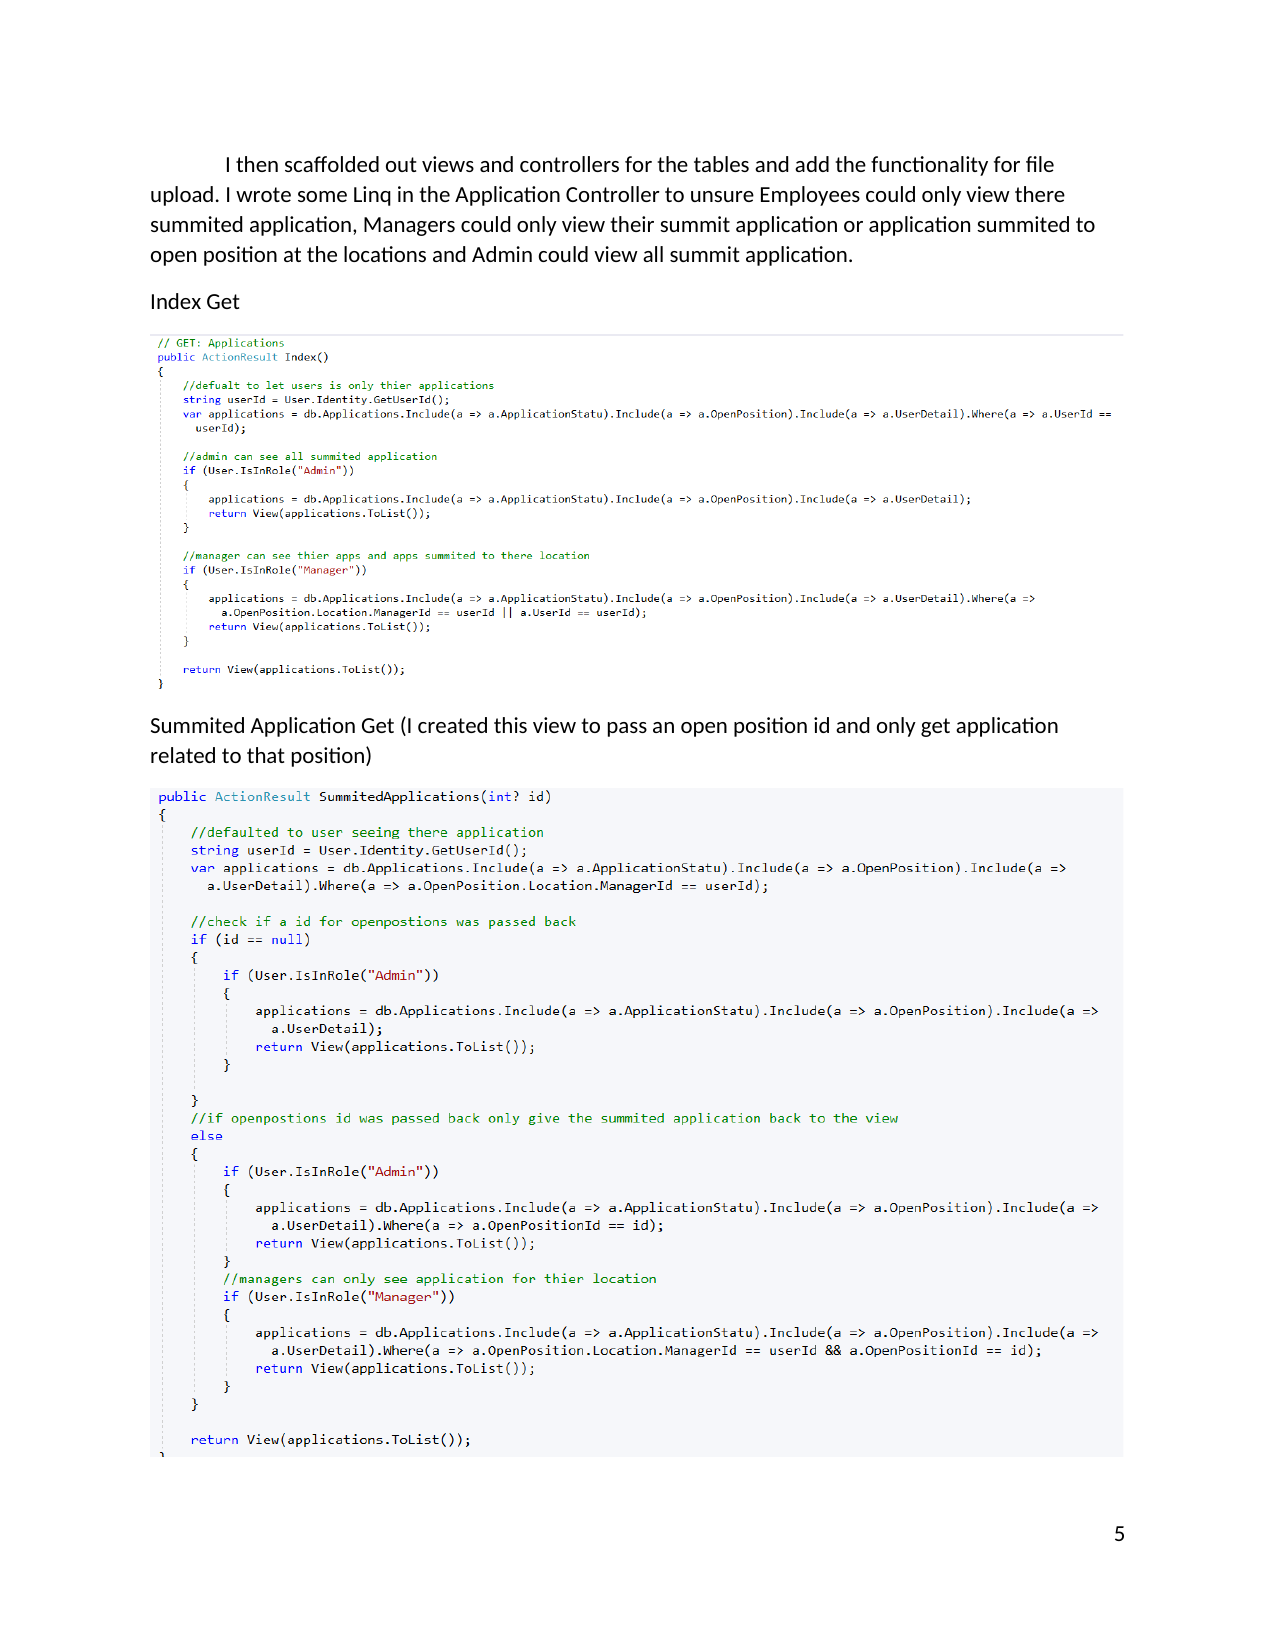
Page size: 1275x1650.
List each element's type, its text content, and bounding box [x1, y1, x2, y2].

text I then scaffolded out views and controllers for the tables and add the functionality for file upload. I wrote some Linq in the Application Controller to unsure Employees could only view there summited application, Managers could only view their summit application or application summited to open position at the locations and Admin could view all summit application. [150, 150, 1125, 269]
text Summited Application Get (I created this view to pass an open position id and only get application related to that position) [150, 711, 1125, 769]
text Index Get [150, 287, 1125, 316]
picture [150, 788, 1124, 1457]
picture [150, 334, 1124, 693]
